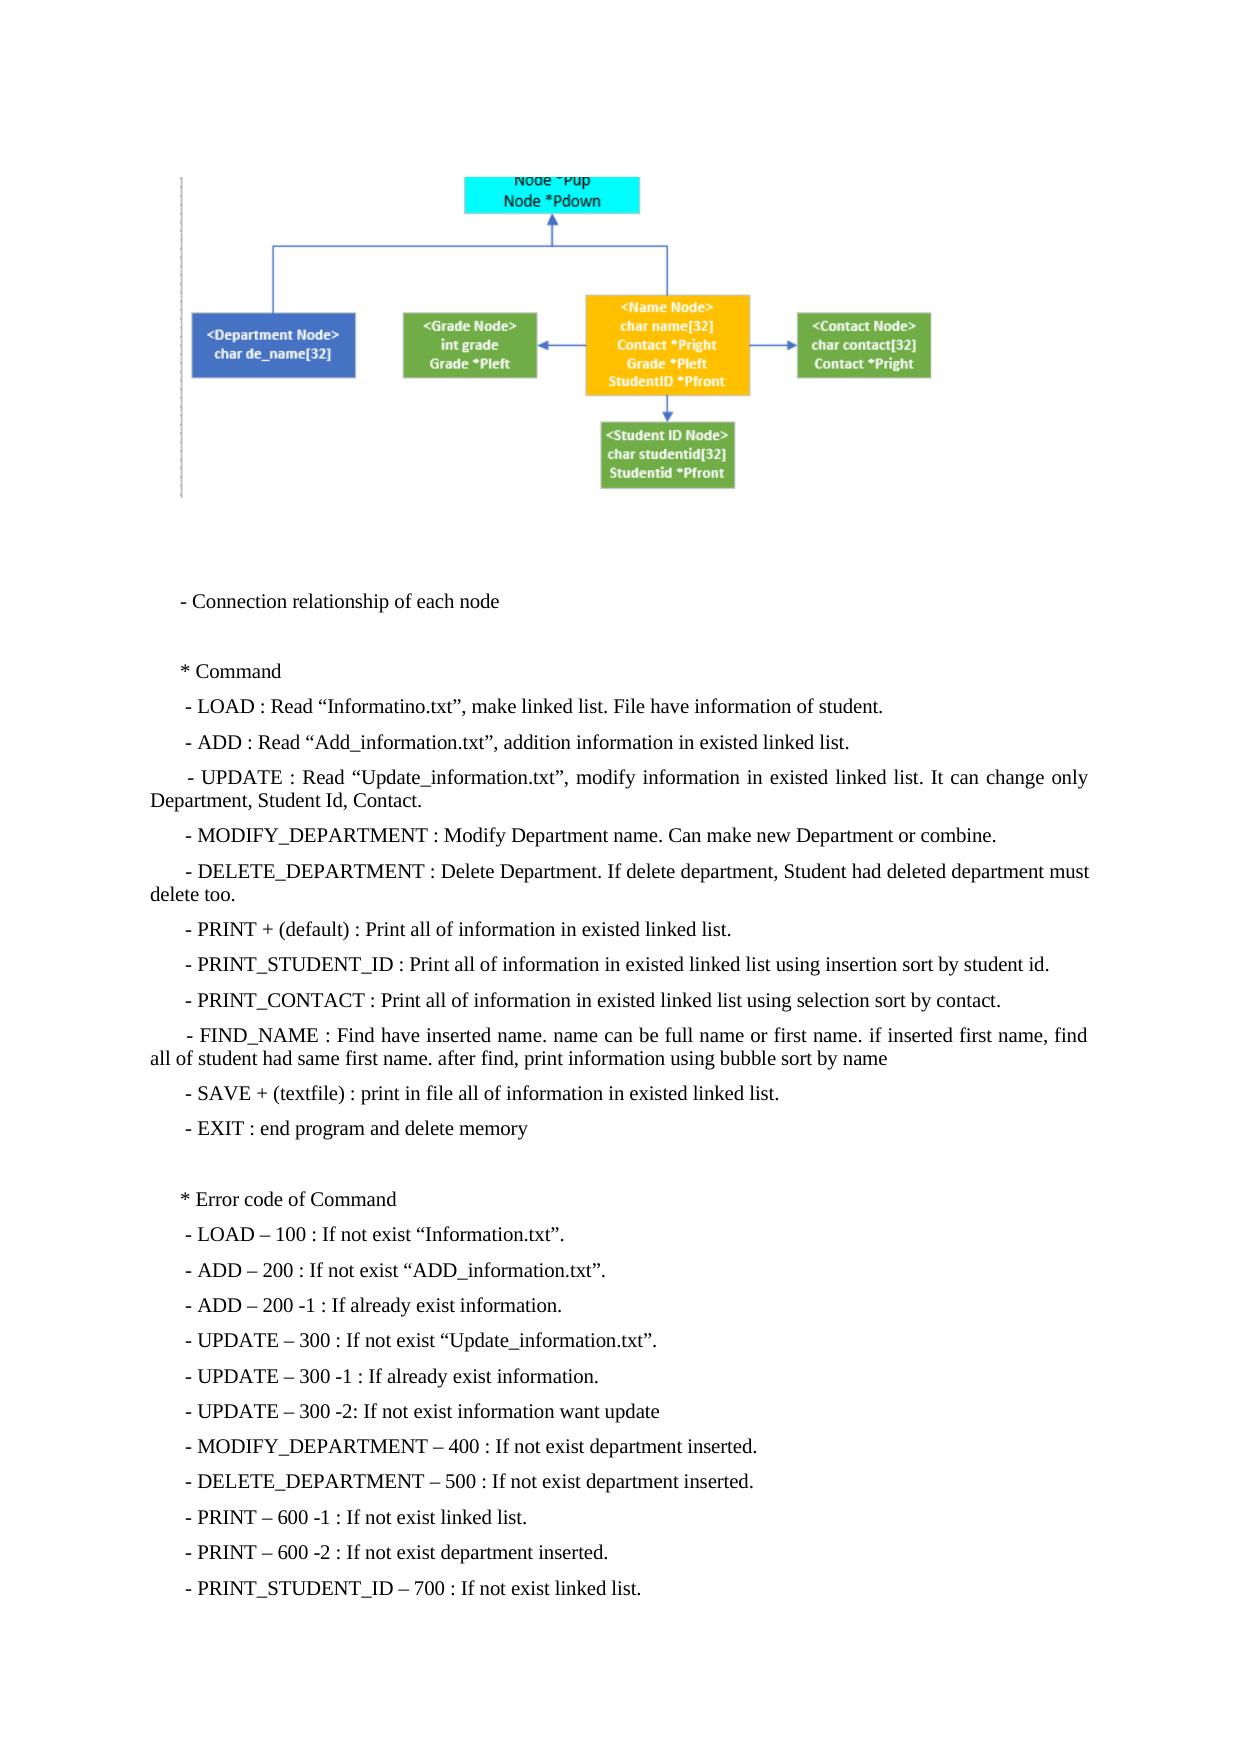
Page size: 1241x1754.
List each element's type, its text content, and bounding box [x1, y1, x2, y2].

text - DELETE_DEPARTMENT – 500 : If not exist department inserted. [150, 1471, 1090, 1493]
text - MODIFY_DEPARTMENT : Modify Department name. Can make new Department or combine. [150, 824, 1090, 847]
text - ADD – 200 : If not exist “ADD_information.txt”. [150, 1259, 1090, 1282]
text - UPDATE – 300 : If not exist “Update_information.txt”. [150, 1329, 1090, 1352]
text - PRINT_STUDENT_ID – 700 : If not exist linked list. [150, 1577, 1090, 1599]
text - LOAD : Read “Informatino.txt”, make linked list. File have information of student. [150, 696, 1090, 718]
text - PRINT – 600 -2 : If not exist department inserted. [150, 1541, 1090, 1564]
text - SAVE + (textfile) : print in file all of information in existed linked list. [150, 1082, 1090, 1105]
text - LOAD – 100 : If not exist “Information.txt”. [150, 1223, 1090, 1246]
text - PRINT_STUDENT_ID : Print all of information in existed linked list using insertion sort by student id. [150, 953, 1090, 976]
text - PRINT – 600 -1 : If not exist linked list. [150, 1506, 1090, 1529]
text - PRINT + (default) : Print all of information in existed linked list. [150, 918, 1090, 941]
text - Connection relationship of each node [150, 590, 1090, 613]
text - UPDATE : Read “Update_information.txt”, modify information in existed linked list. It can change only Department, Student Id, Contact. [150, 766, 1090, 812]
picture [180, 177, 932, 498]
text - MODIFY_DEPARTMENT – 400 : If not exist department inserted. [150, 1435, 1090, 1458]
text * Command [150, 660, 1090, 683]
text - ADD – 200 -1 : If already exist information. [150, 1294, 1090, 1317]
text - UPDATE – 300 -2: If not exist information want update [150, 1400, 1090, 1423]
text - UPDATE – 300 -1 : If already exist information. [150, 1365, 1090, 1388]
text - ADD : Read “Add_information.txt”, addition information in existed linked list. [150, 731, 1090, 754]
text - PRINT_CONTACT : Print all of information in existed linked list using selection sort by contact. [150, 989, 1090, 1012]
text - FIND_NAME : Find have inserted name. name can be full name or first name. if inserted first name, find all of student had same first name. after find, print information using bubble sort by name [150, 1024, 1090, 1070]
text - DELETE_DEPARTMENT : Delete Department. If delete department, Student had deleted department must delete too. [150, 860, 1090, 906]
text - EXIT : end program and delete memory [150, 1118, 1090, 1140]
text * Error code of Command [150, 1188, 1090, 1211]
